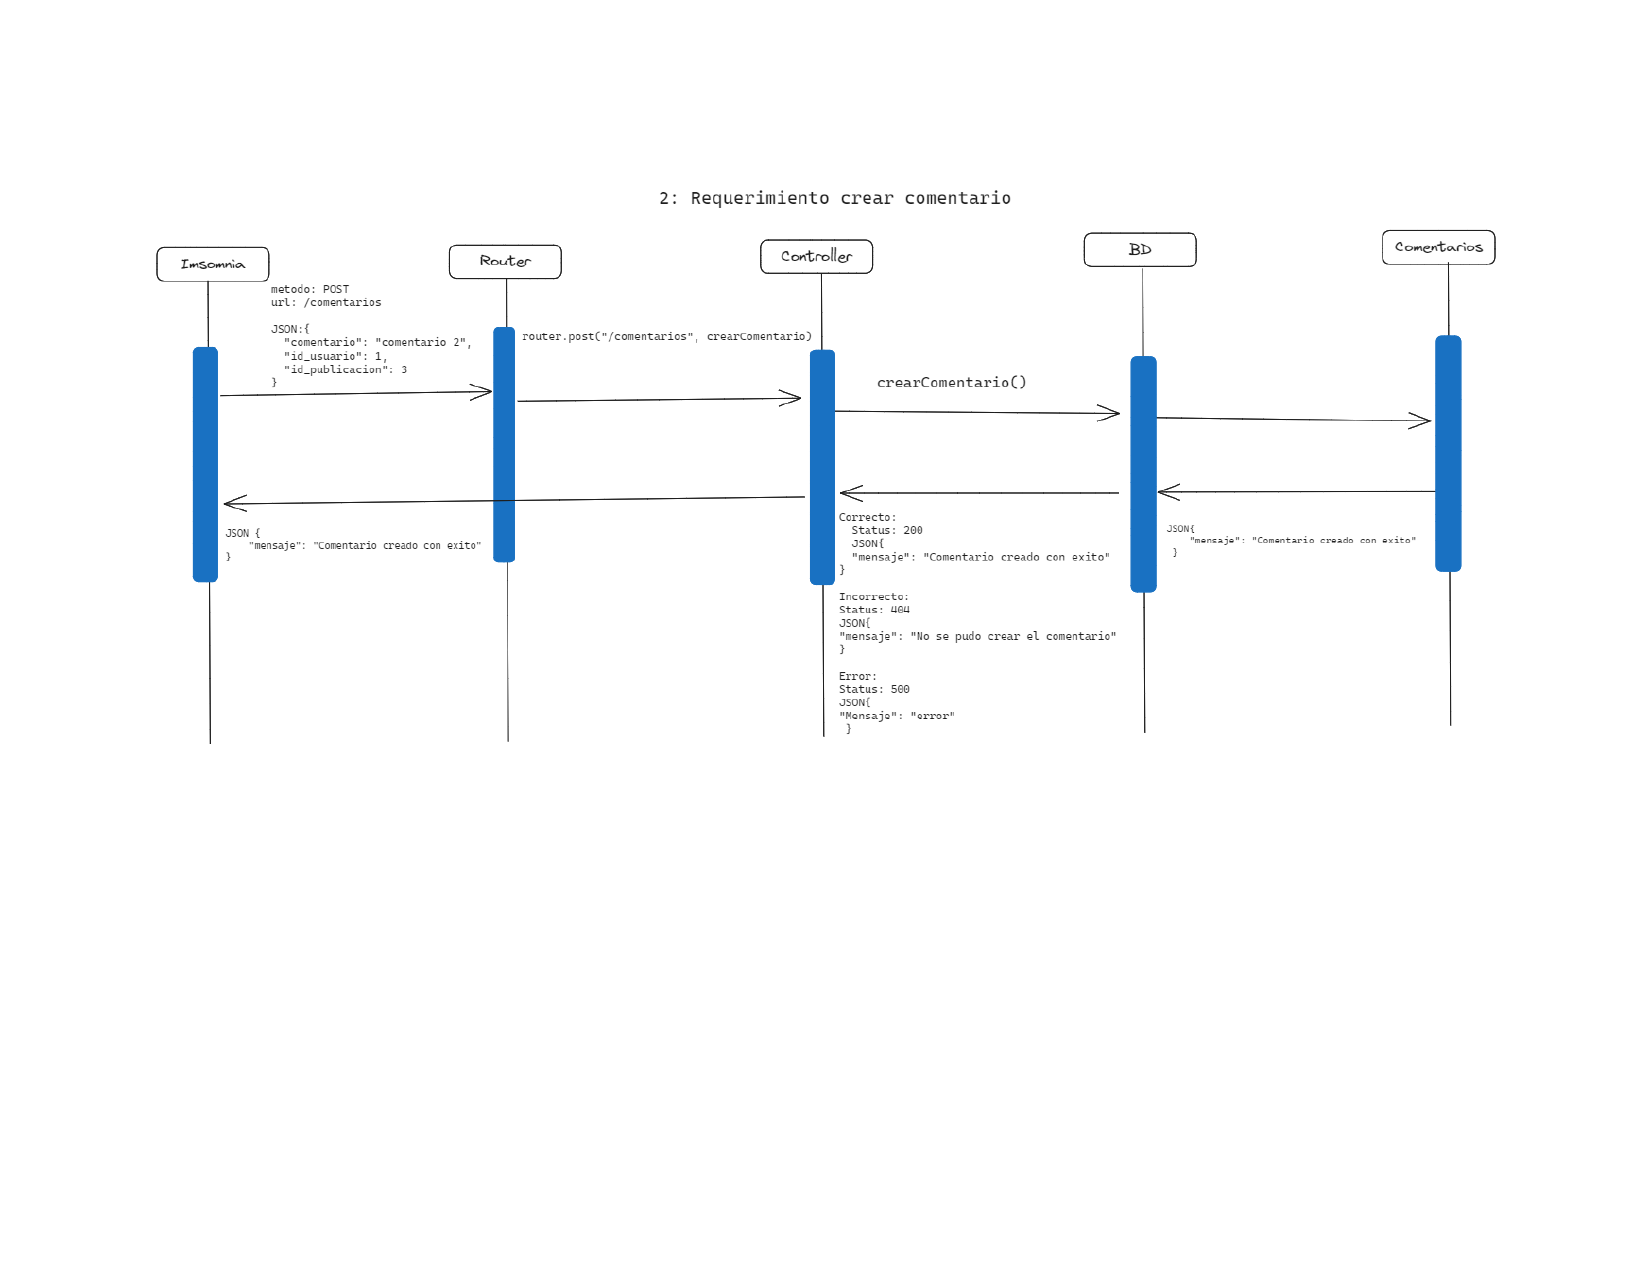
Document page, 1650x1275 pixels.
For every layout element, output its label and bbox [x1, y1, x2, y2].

picture [147, 177, 1503, 752]
